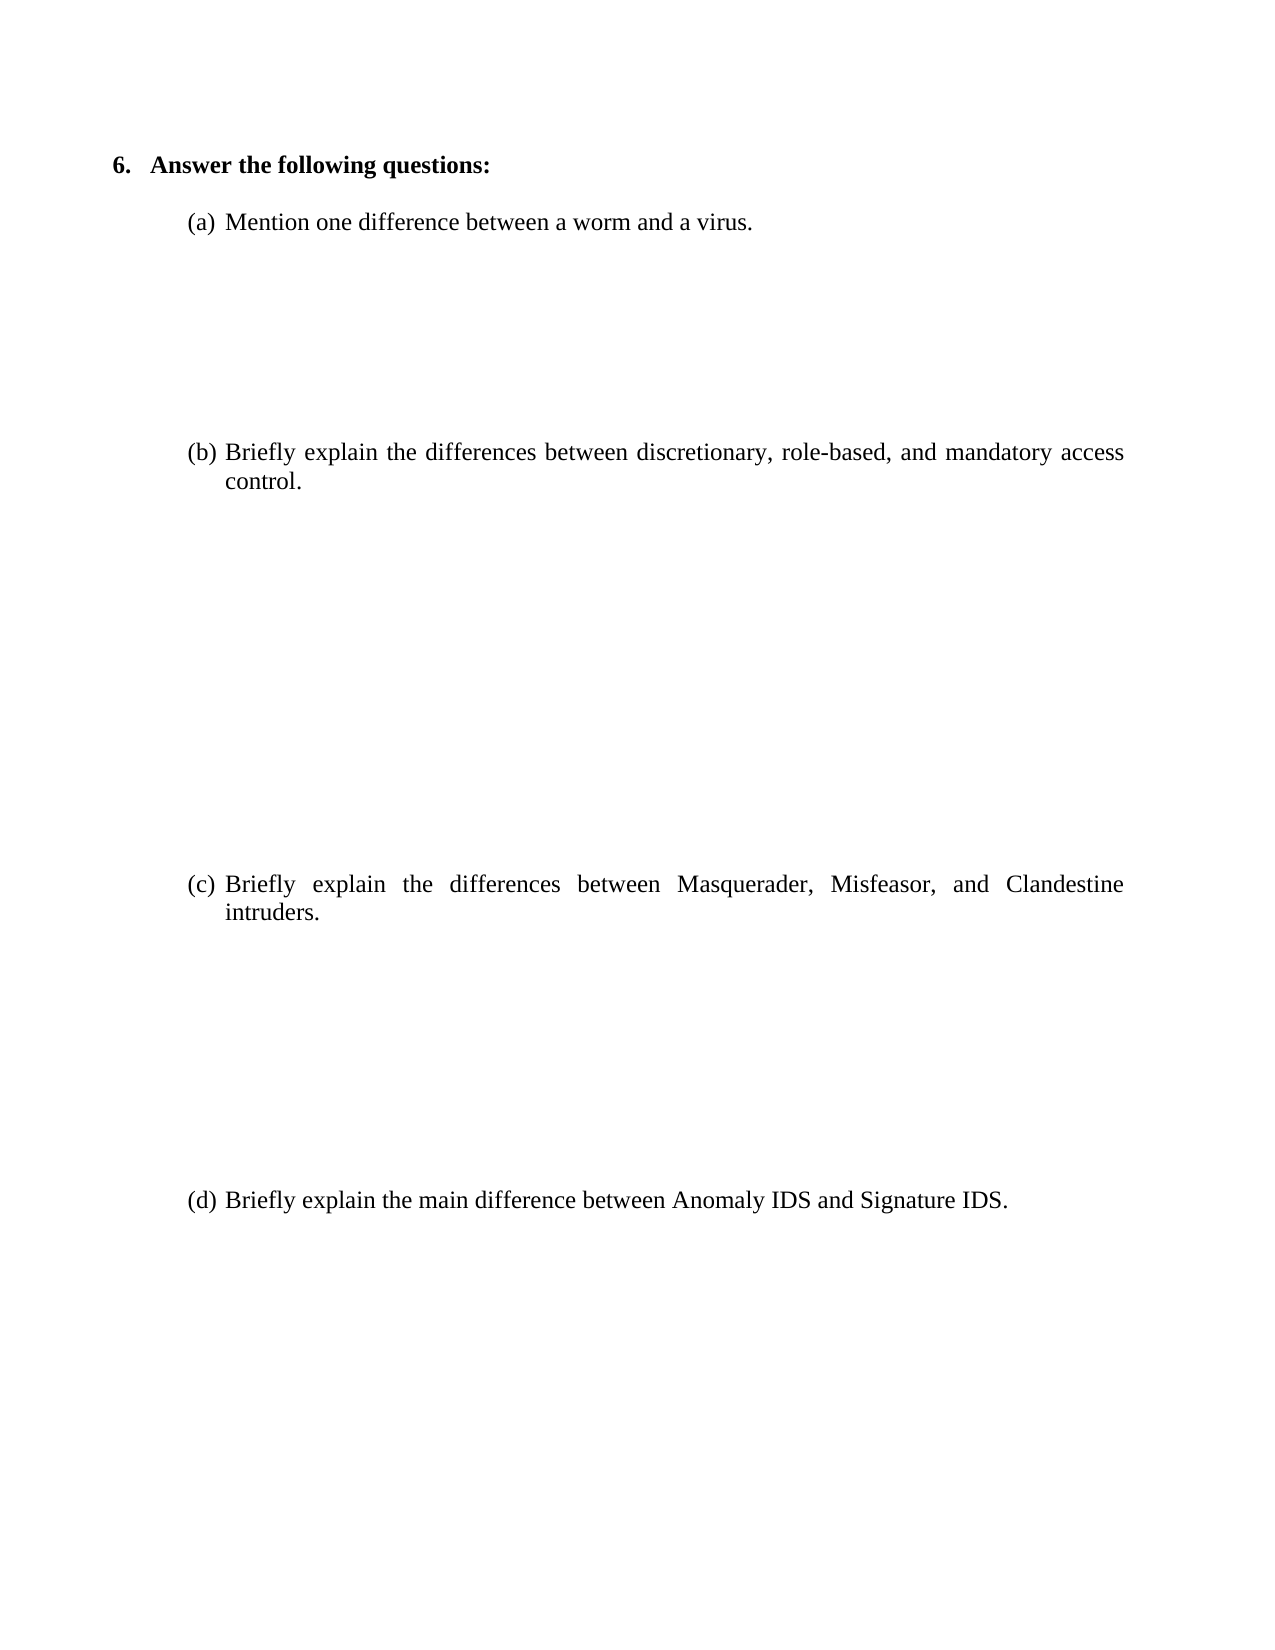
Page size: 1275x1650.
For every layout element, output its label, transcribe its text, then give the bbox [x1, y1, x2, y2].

list Briefly explain the main difference between Anomaly IDS and Signature IDS. [187, 1185, 1125, 1214]
list Answer the following questions: [112, 150, 1125, 179]
list Briefly explain the differences between Masquerader, Misfeasor, and Clandestine intruders. [187, 869, 1125, 926]
list Briefly explain the differences between discretionary, role-based, and mandatory access control. [187, 437, 1125, 495]
list Mention one difference between a worm and a virus. [187, 207, 1125, 236]
